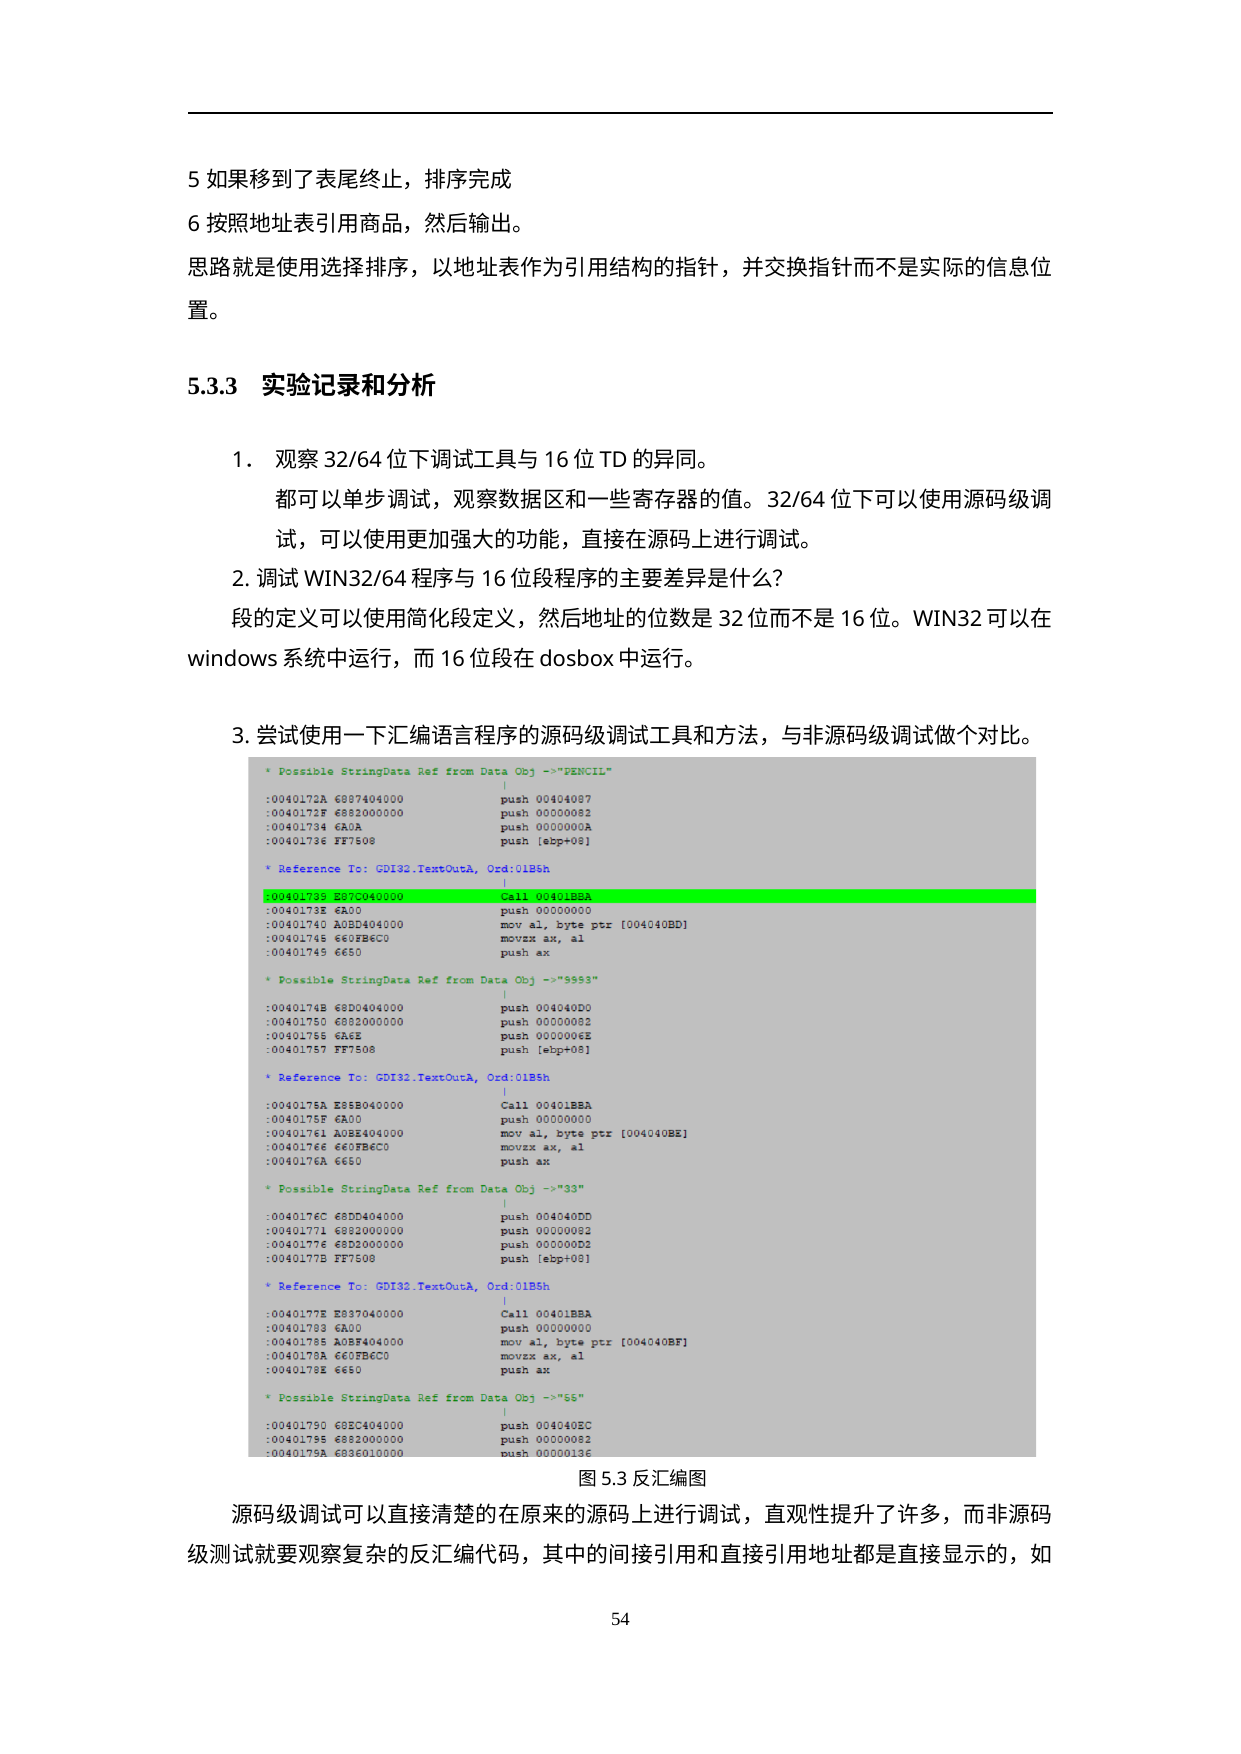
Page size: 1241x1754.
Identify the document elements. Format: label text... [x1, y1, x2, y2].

text 图5.3 反汇编图 [187, 1463, 1053, 1491]
text 5 如果移到了表尾终止，排序完成 [187, 162, 1053, 194]
list 观察32/64位下调试工具与16位TD的异同。 [232, 442, 1053, 474]
text 思路就是使用选择排序，以地址表作为引用结构的指针，并交换指针而不是实际的信息位置。 [187, 249, 1053, 325]
text 2. 调试WIN32/64程序与16位段程序的主要差异是什么？ [187, 561, 1053, 593]
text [187, 1497, 1053, 1569]
list 都可以单步调试，观察数据区和一些寄存器的值。32/64位下可以使用源码级调试，可以使用更加强大的功能，直接在源码上进行调试。 [275, 482, 1053, 553]
text 3. 尝试使用一下汇编语言程序的源码级调试工具和方法，与非源码级调试做个对比。 [187, 718, 1053, 749]
text 6 按照地址表引用商品，然后输出。 [187, 206, 1053, 238]
picture [248, 757, 1037, 1457]
text 段的定义可以使用简化段定义，然后地址的位数是32位而不是16位。WIN32可以在windows系统中运行，而16位段在dosbox中运行。 [187, 601, 1053, 673]
subtitle 实验记录和分析 [187, 351, 1053, 416]
